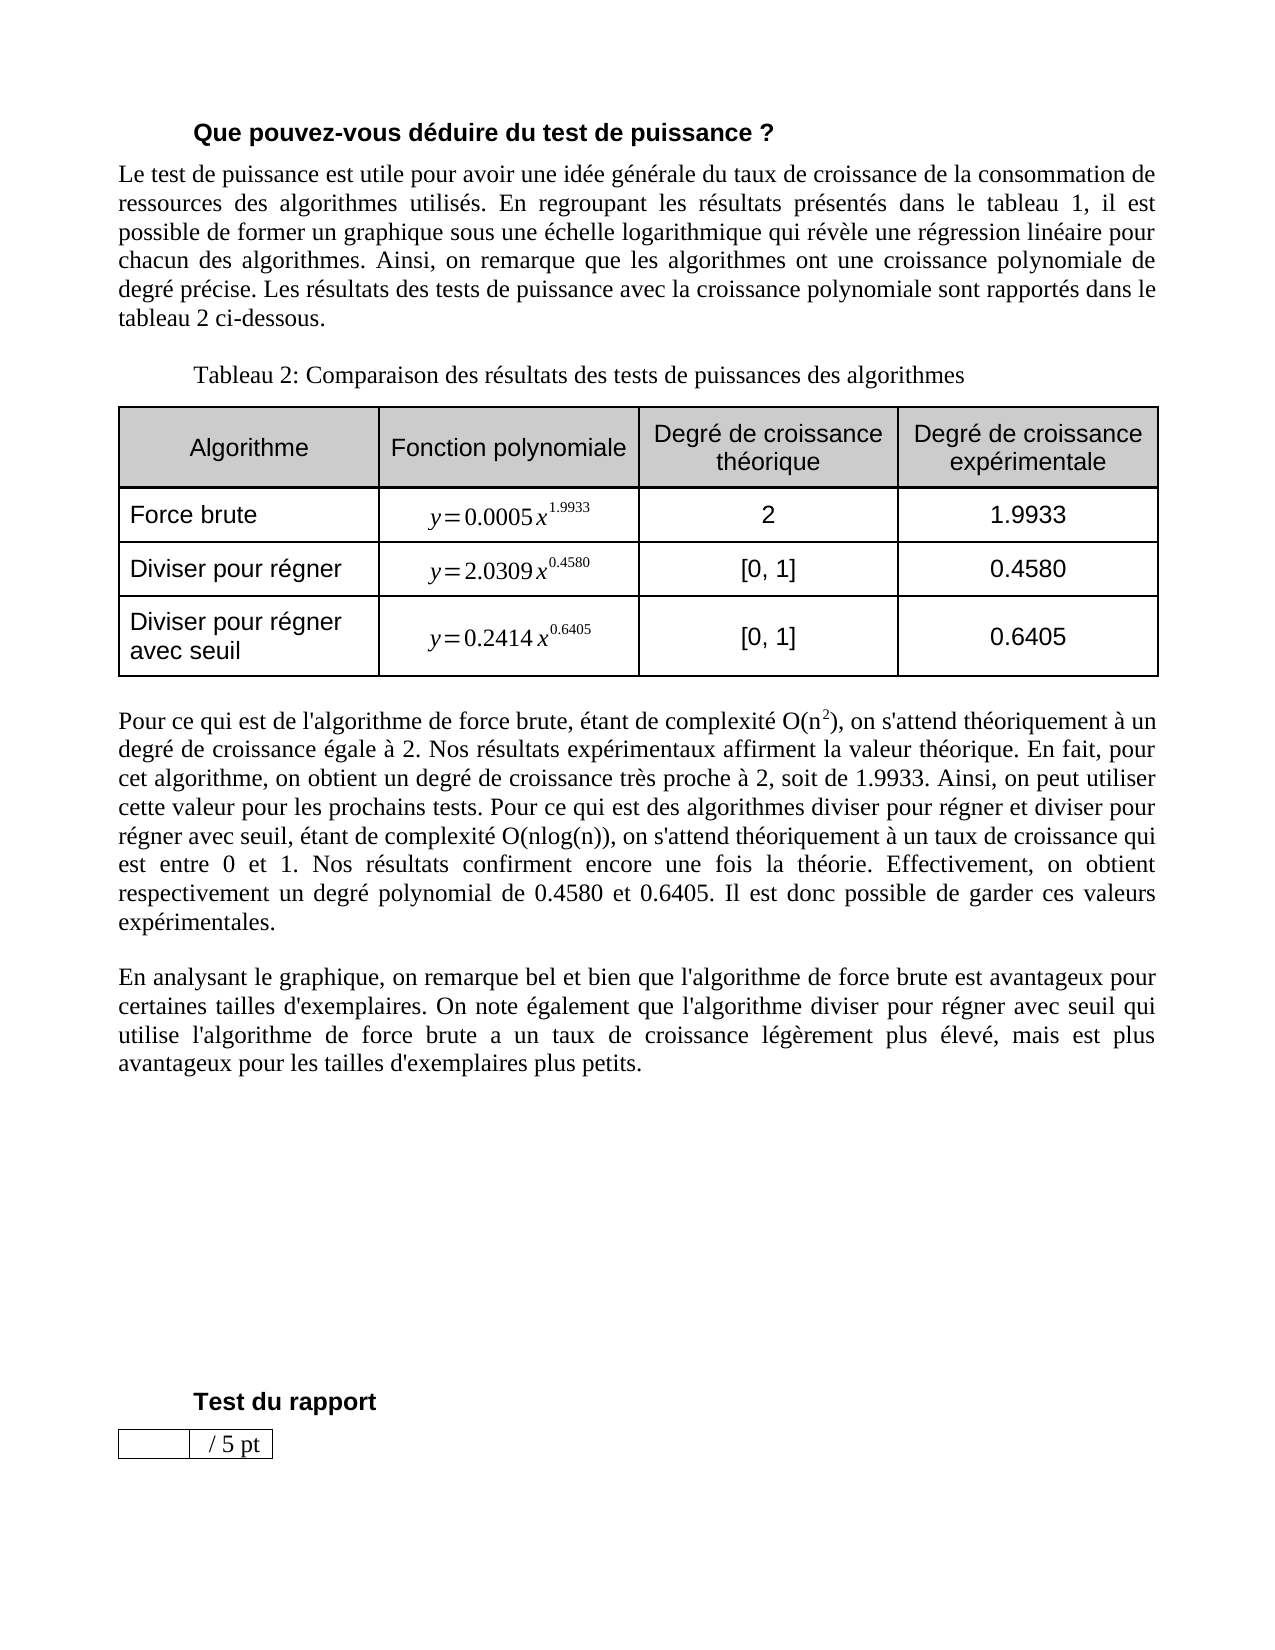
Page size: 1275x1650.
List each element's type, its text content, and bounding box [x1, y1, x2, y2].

table_header Degré de croissance expérimentale [899, 408, 1157, 486]
table_cell [380, 489, 638, 541]
list Tableau 2: Comparaison des résultats des tests de puissances des algorithmes [118, 361, 1157, 389]
table_cell 0.6405 [899, 597, 1157, 675]
table_cell [380, 597, 638, 675]
table_cell [0, 1] [640, 543, 897, 594]
table_cell [380, 543, 638, 594]
table_cell 1.9933 [899, 489, 1157, 541]
table_cell Diviser pour régner [120, 543, 378, 594]
subtitle Test du rapport [118, 1387, 1157, 1416]
table_cell [0, 1] [640, 597, 897, 675]
table_cell 2 [640, 489, 897, 541]
table_cell Force brute [120, 489, 378, 541]
text Pour ce qui est de l'algorithme de force brute, étant de complexité O(n2), on s'attend théoriquement à un degré de croissance égale à 2. Nos résultats expérimentaux affirment la valeur théorique. En fait, pour cet algorithme, on obtient un degré de croissance très proche à 2, soit de 1.9933. Ainsi, on peut utiliser cette valeur pour les prochains tests. Pour ce qui est des algorithmes diviser pour régner et diviser pour régner avec seuil, étant de complexité O(nlog(n)), on s'attend théoriquement à un taux de croissance qui est entre 0 et 1. Nos résultats confirment encore une fois la théorie. Effectivement, on obtient respectivement un degré polynomial de 0.4580 et 0.6405. Il est donc possible de garder ces valeurs expérimentales. [118, 706, 1157, 936]
table_header Algorithme [120, 408, 378, 486]
table_cell Diviser pour régner avec seuil [120, 597, 378, 675]
text En analysant le graphique, on remarque bel et bien que l'algorithme de force brute est avantageux pour certaines tailles d'exemplaires. On note également que l'algorithme diviser pour régner avec seuil qui utilise l'algorithme de force brute a un taux de croissance légèrement plus élevé, mais est plus avantageux pour les tailles d'exemplaires plus petits. [118, 962, 1157, 1077]
table_header / 5 pt [190, 1430, 272, 1458]
table_header Fonction polynomiale [380, 408, 638, 486]
subtitle Que pouvez-vous déduire du test de puissance ? [118, 118, 1157, 147]
table_cell 0.4580 [899, 543, 1157, 594]
table_header [119, 1430, 189, 1458]
text Le test de puissance est utile pour avoir une idée générale du taux de croissance de la consommation de ressources des algorithmes utilisés. En regroupant les résultats présentés dans le tableau 1, il est possible de former un graphique sous une échelle logarithmique qui révèle une régression linéaire pour chacun des algorithmes. Ainsi, on remarque que les algorithmes ont une croissance polynomiale de degré précise. Les résultats des tests de puissance avec la croissance polynomiale sont rapportés dans le tableau 2 ci-dessous. [118, 159, 1157, 332]
table_header Degré de croissance théorique [640, 408, 897, 486]
